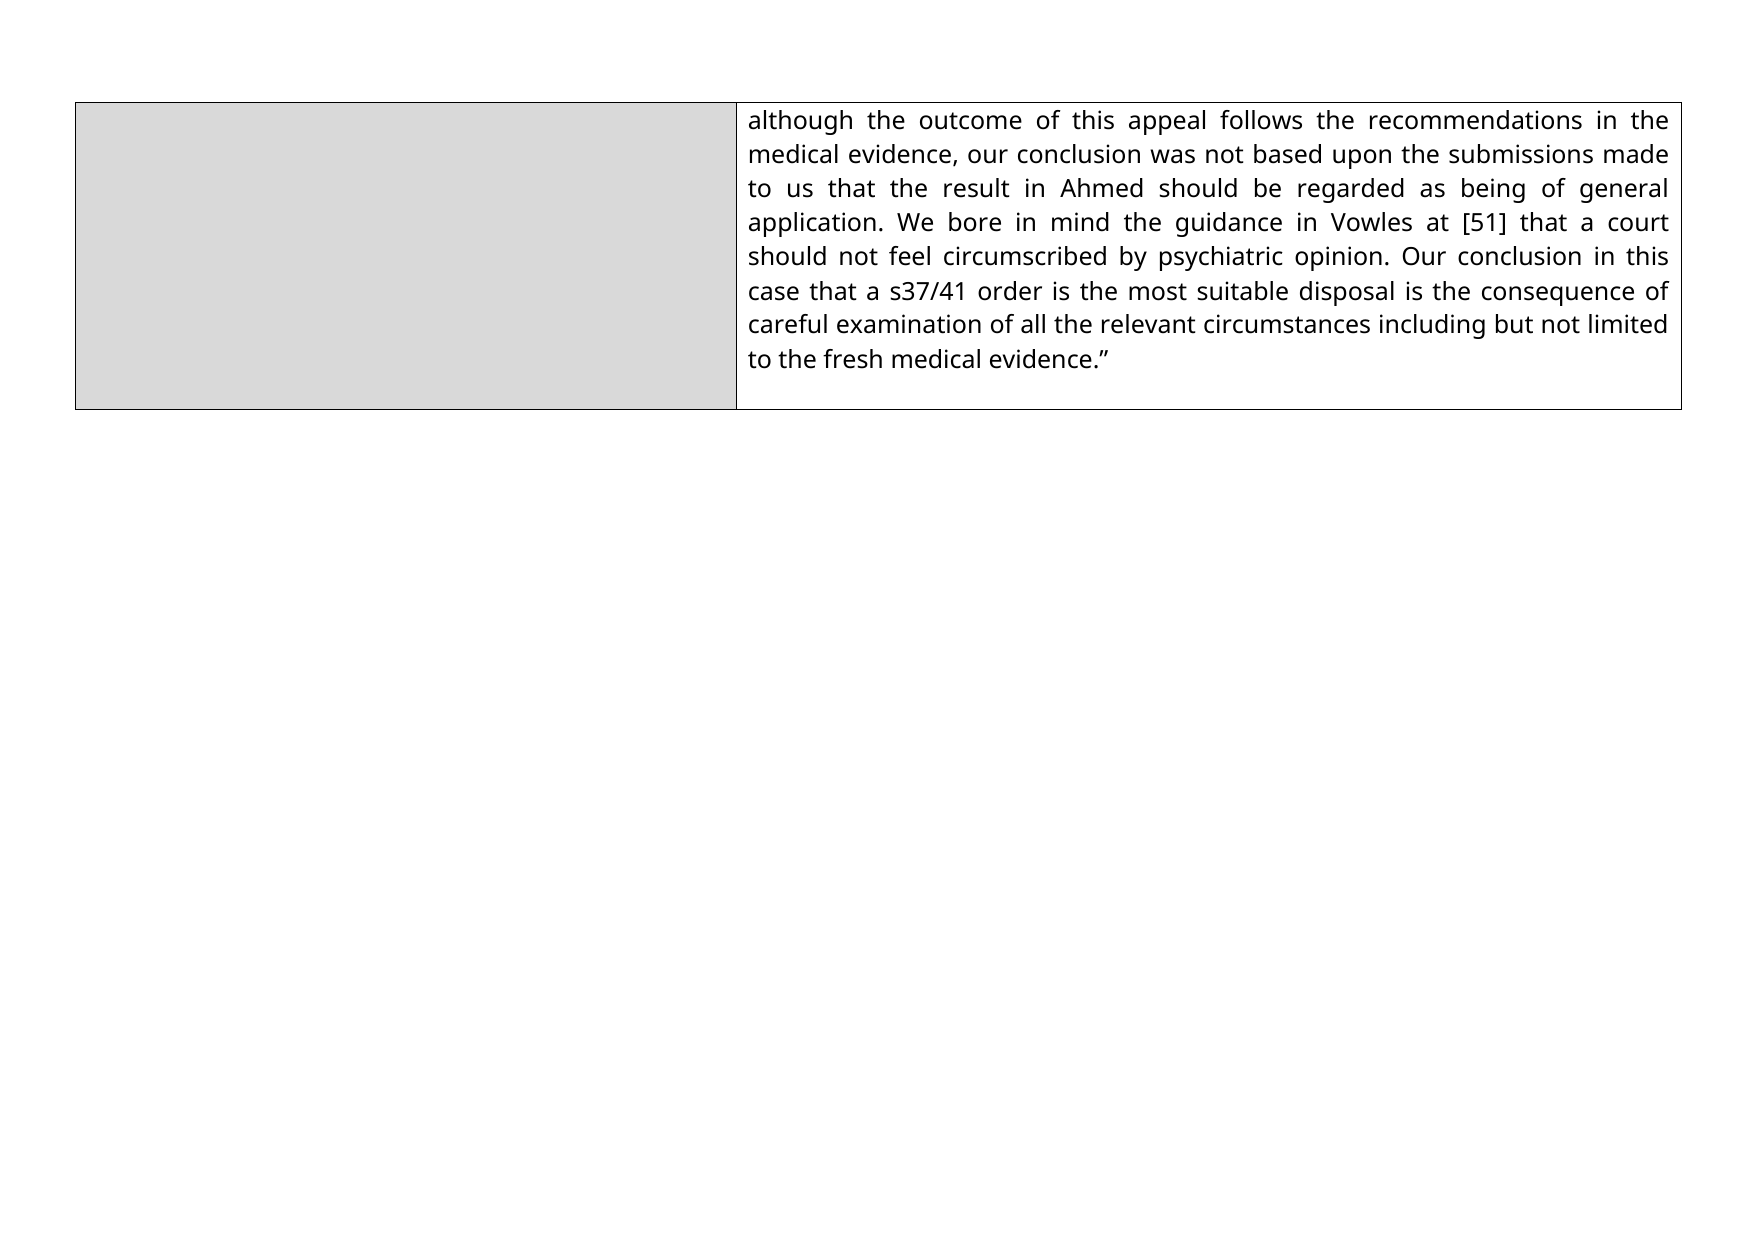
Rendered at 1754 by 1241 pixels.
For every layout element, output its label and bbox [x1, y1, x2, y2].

table_cell [737, 103, 1681, 409]
table_cell [76, 103, 736, 409]
